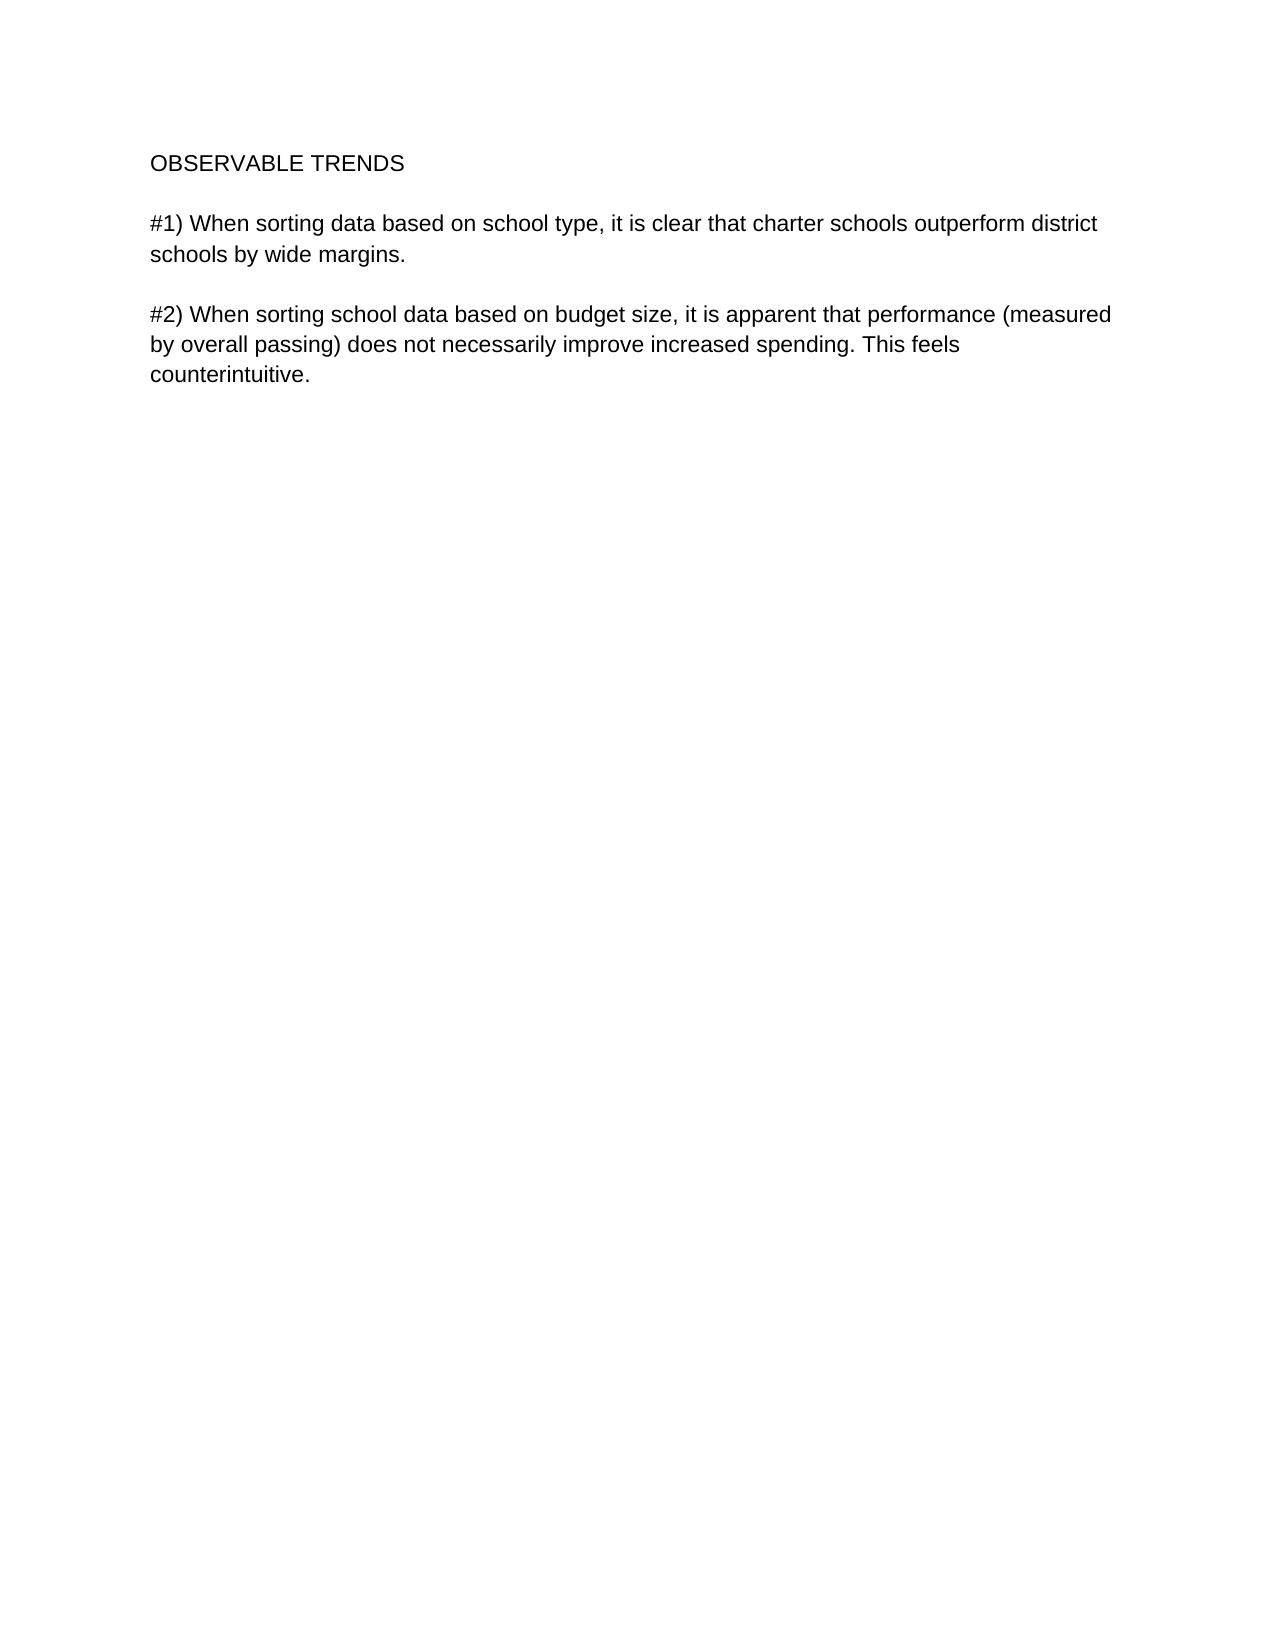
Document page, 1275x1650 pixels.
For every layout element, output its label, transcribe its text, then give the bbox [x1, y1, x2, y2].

text #2) When sorting school data based on budget size, it is apparent that performance (measured by overall passing) does not necessarily improve increased spending. This feels counterintuitive. [150, 301, 1125, 388]
text #1) When sorting data based on school type, it is clear that charter schools outperform district schools by wide margins. [150, 210, 1125, 267]
text OBSERVABLE TRENDS [150, 150, 1125, 176]
